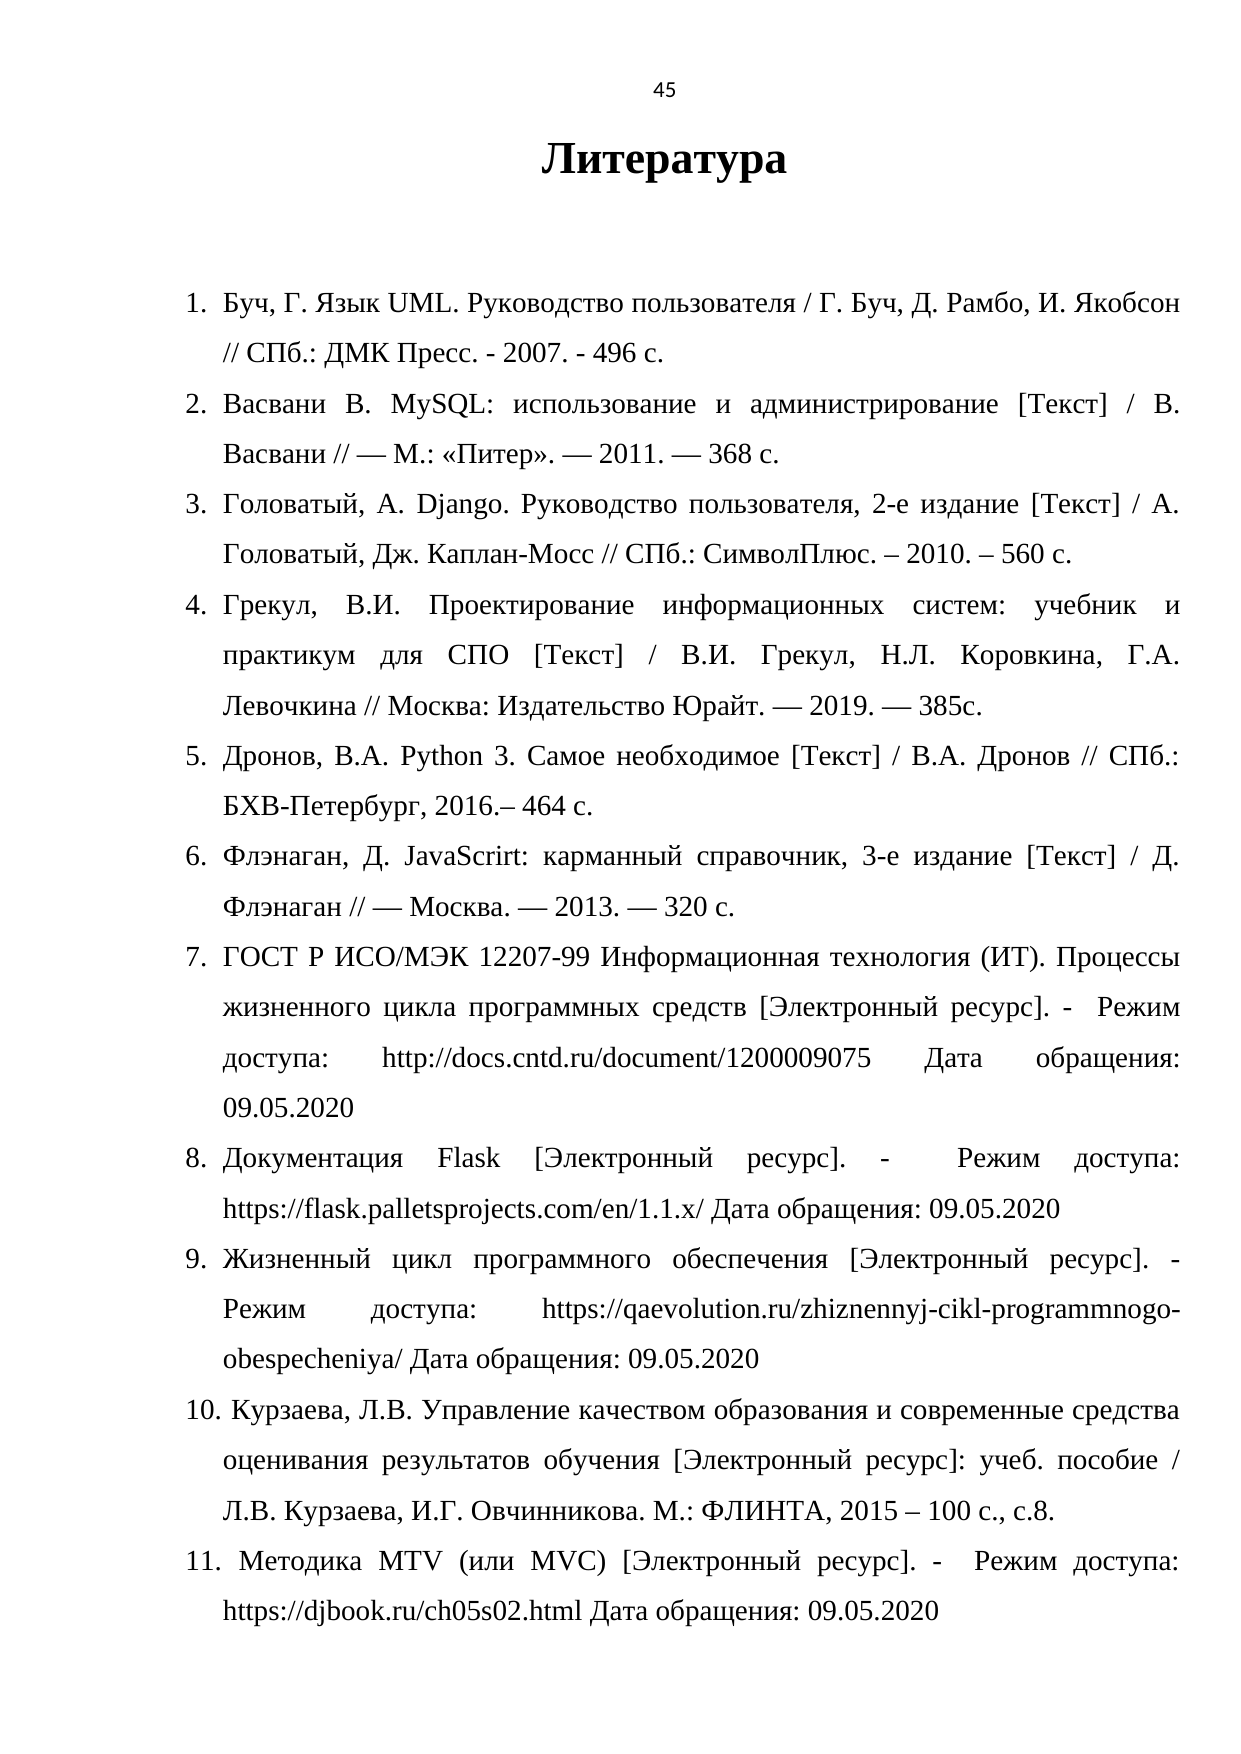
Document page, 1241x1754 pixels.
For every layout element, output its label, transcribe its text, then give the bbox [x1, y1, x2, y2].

list Документация Flask [Электронный ресурс]. - Режим доступа: https://flask.palletsprojects.com/en/1.1.x/ Дата обращения: 09.05.2020 [185, 1140, 1181, 1224]
list Васвани В. MySQL: использование и администрирование [Текст] / В. Васвани // — М.: «Питер». — 2011. — 368 с. [185, 386, 1181, 469]
subtitle Литература [207, 131, 1122, 184]
list Головатый, А. Django. Руководство пользователя, 2-е издание [Текст] / А. Головатый, Дж. Каплан-Мосс // СПб.: СимволПлюс. – 2010. – 560 с. [185, 486, 1181, 570]
list Жизненный цикл программного обеспечения [Электронный ресурс]. - Режим доступа: https://qaevolution.ru/zhiznennyj-cikl-programmnogo-obespecheniya/ Дата обращения: 09.05.2020 [185, 1241, 1181, 1375]
list Дронов, В.А. Python 3. Самое необходимое [Текст] / В.А. Дронов // СПб.: БХВ-Петербург, 2016.– 464 с. [185, 738, 1181, 822]
list Грекул, В.И. Проектирование информационных систем: учебник и практикум для СПО [Текст] / В.И. Грекул, Н.Л. Коровкина, Г.А. Левочкина // Москва: Издательство Юрайт. — 2019. — 385с. [185, 587, 1181, 721]
list Курзаева, Л.В. Управление качеством образования и современные средства оценивания результатов обучения [Электронный ресурс]: учеб. пособие / Л.В. Курзаева, И.Г. Овчинникова. М.: ФЛИНТА, 2015 – 100 с., с.8. [185, 1392, 1181, 1526]
list ГОСТ Р ИСО/МЭК 12207-99 Информационная технология (ИТ). Процессы жизненного цикла программных средств [Электронный ресурс]. - Режим доступа: http://docs.cntd.ru/document/1200009075 Дата обращения: 09.05.2020 [185, 939, 1181, 1124]
list Флэнаган, Д. JavaScrirt: карманный справочник, 3-е издание [Текст] / Д. Флэнаган // — Москва. — 2013. — 320 с. [185, 838, 1181, 922]
list Буч, Г. Язык UML. Руководство пользователя / Г. Буч, Д. Рамбо, И. Якобсон // CПб.: ДМК Пресс. - 2007. - 496 с. [185, 285, 1181, 369]
list Методика MTV (или MVC) [Электронный ресурс]. - Режим доступа: https://djbook.ru/ch05s02.html Дата обращения: 09.05.2020 [185, 1543, 1181, 1627]
